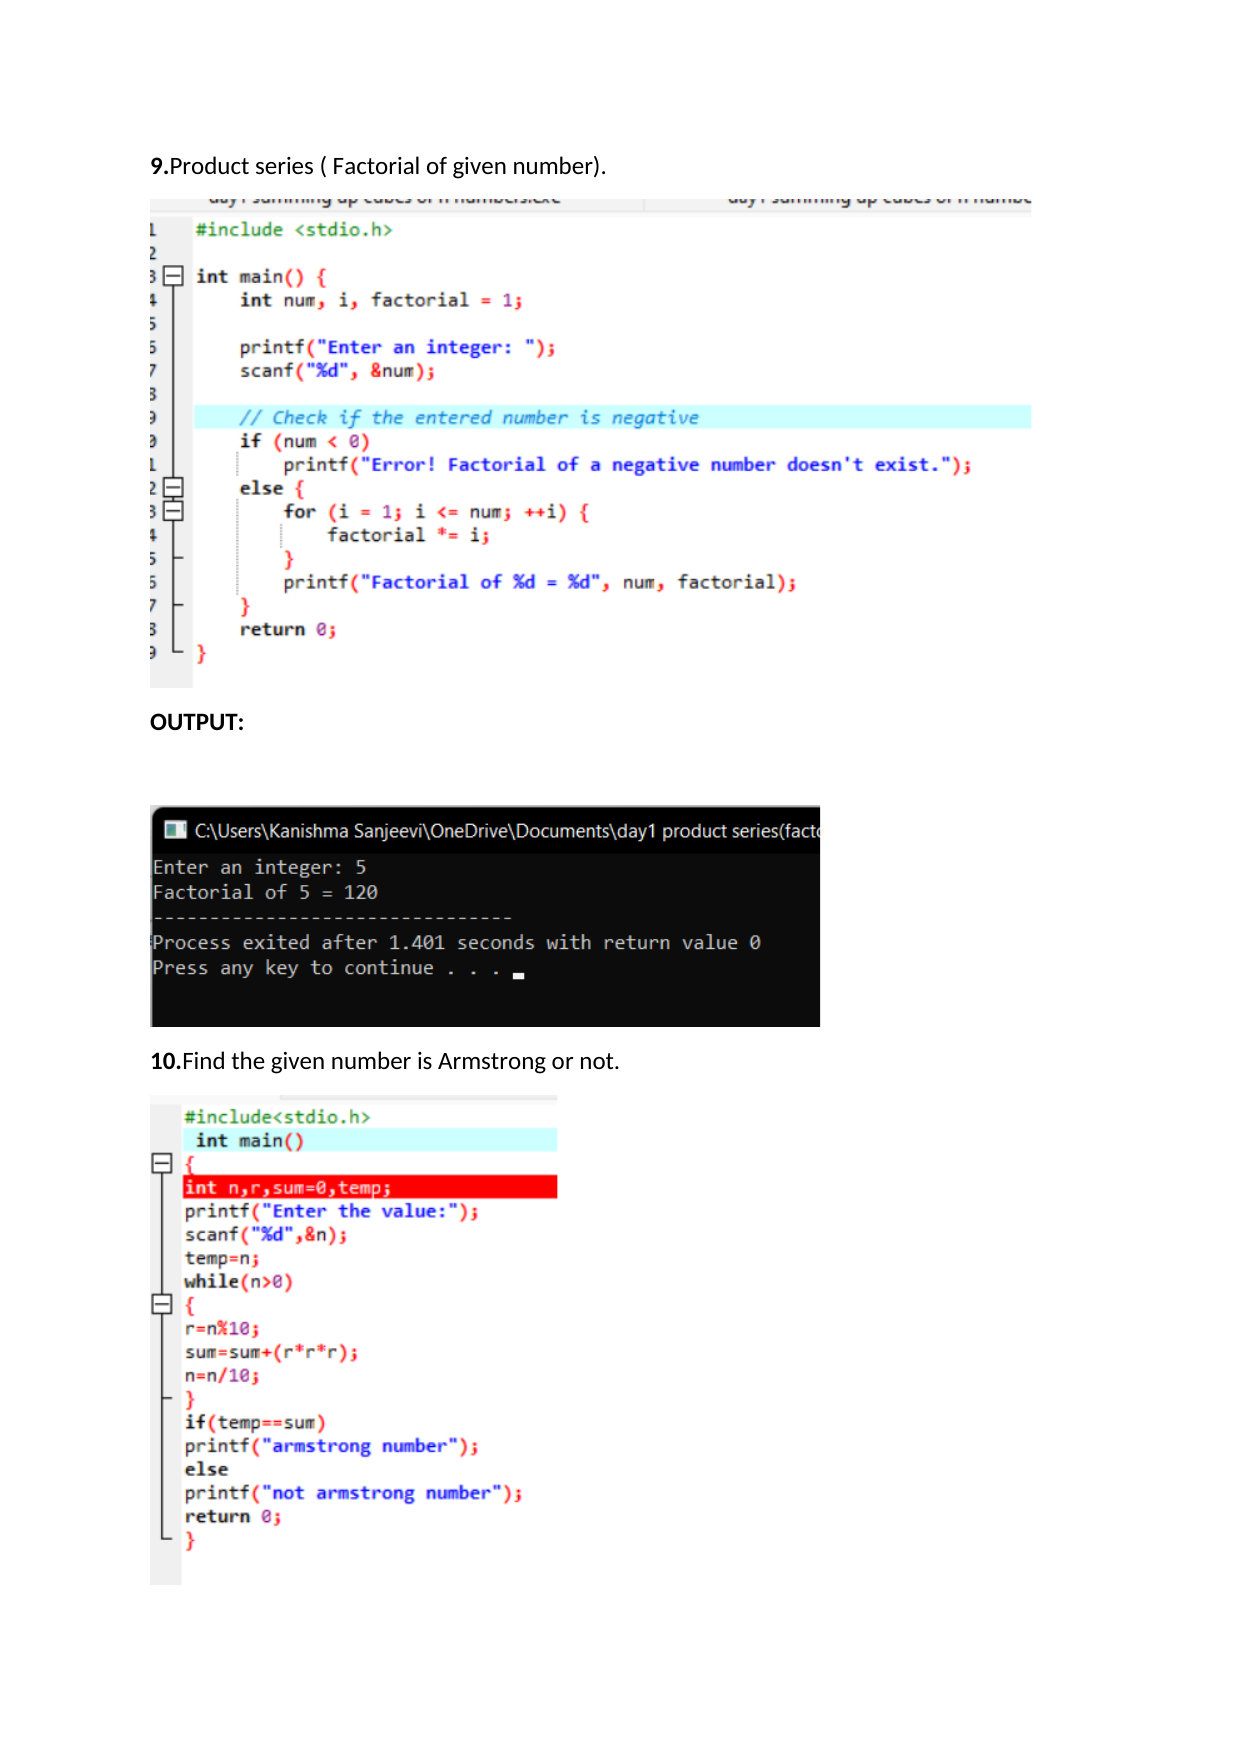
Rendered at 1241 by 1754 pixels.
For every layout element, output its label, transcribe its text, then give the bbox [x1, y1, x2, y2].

text OUTPUT: [150, 706, 1090, 737]
picture [150, 199, 1032, 688]
text 9.Product series ( Factorial of given number). [150, 150, 1090, 181]
picture [150, 805, 821, 1027]
picture [150, 1095, 558, 1585]
text 10.Find the given number is Armstrong or not. [150, 1045, 1090, 1076]
